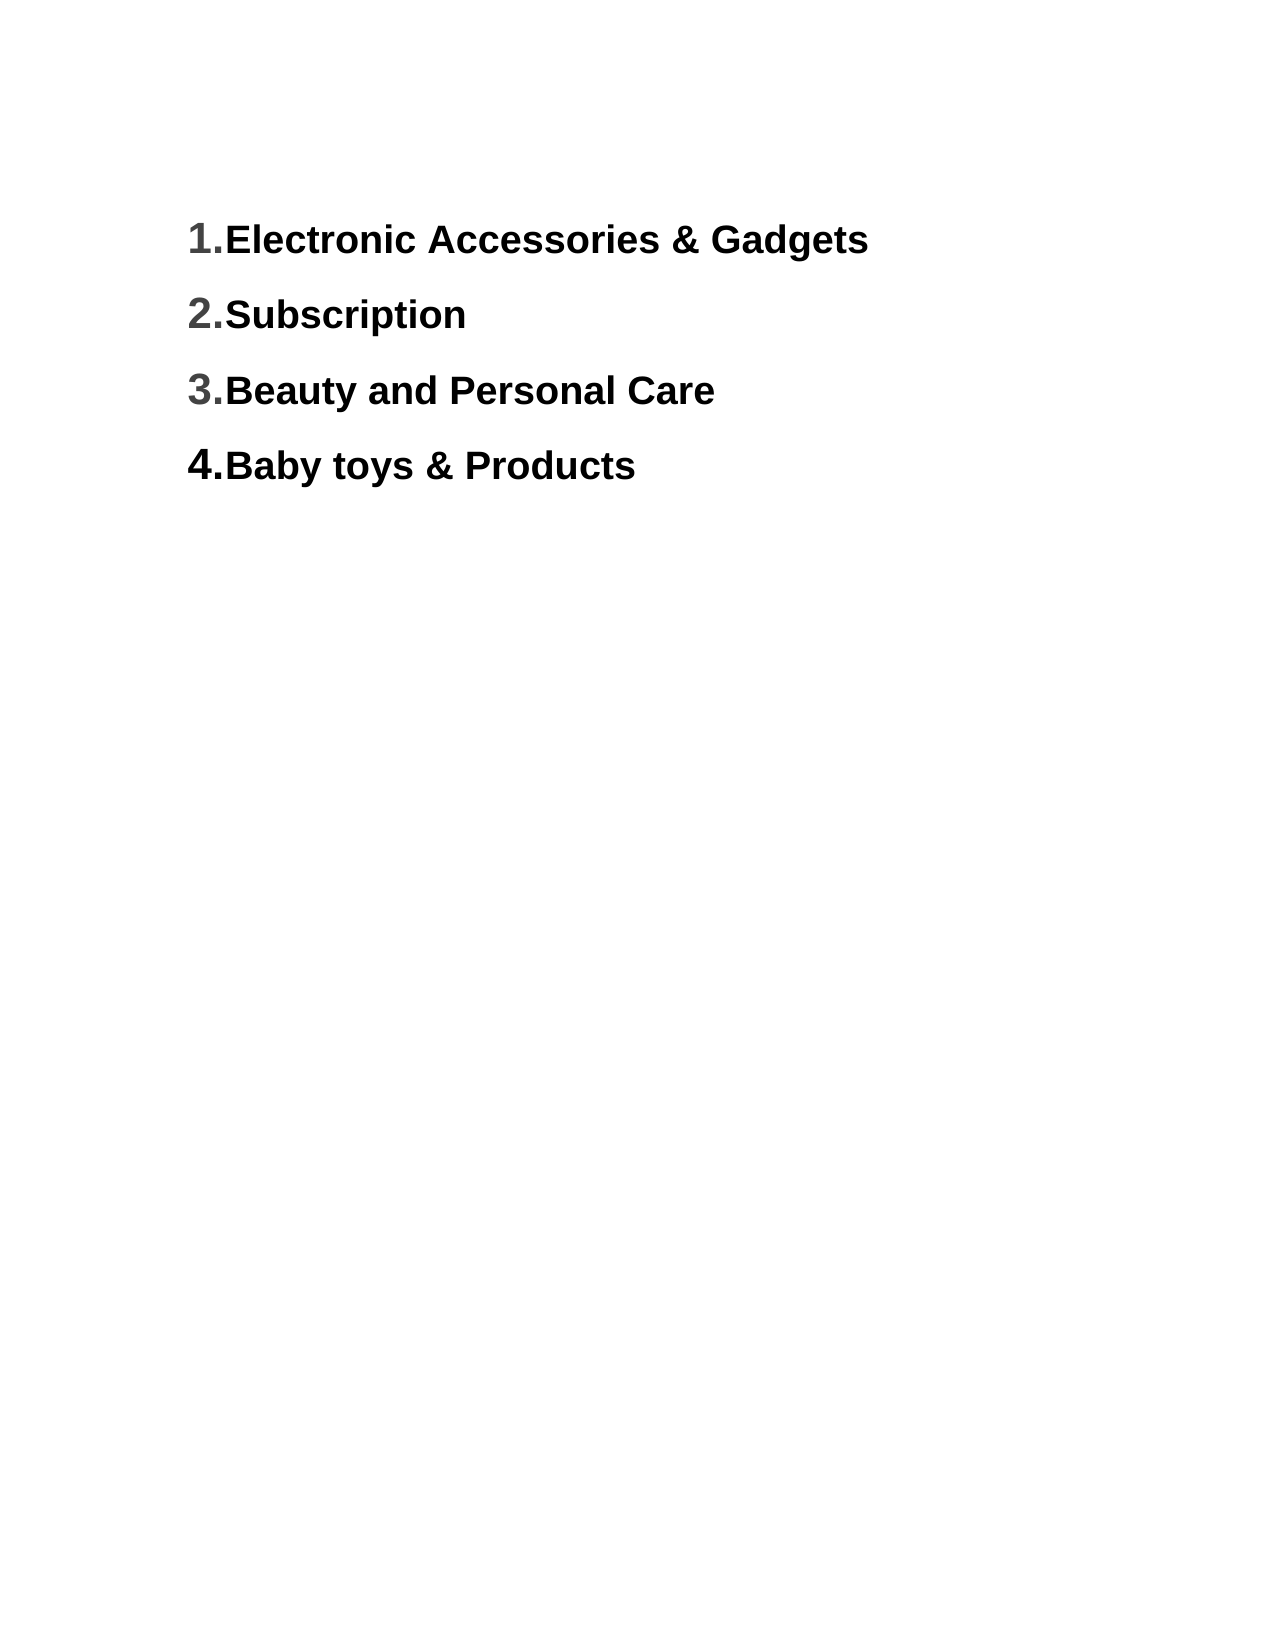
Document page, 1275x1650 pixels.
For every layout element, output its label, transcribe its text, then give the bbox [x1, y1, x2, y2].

subtitle Subscription [187, 288, 1125, 338]
subtitle Beauty and Personal Care [187, 363, 1125, 414]
list Baby toys & Products [187, 439, 1125, 489]
subtitle Electronic Accessories & Gadgets [187, 212, 1125, 263]
